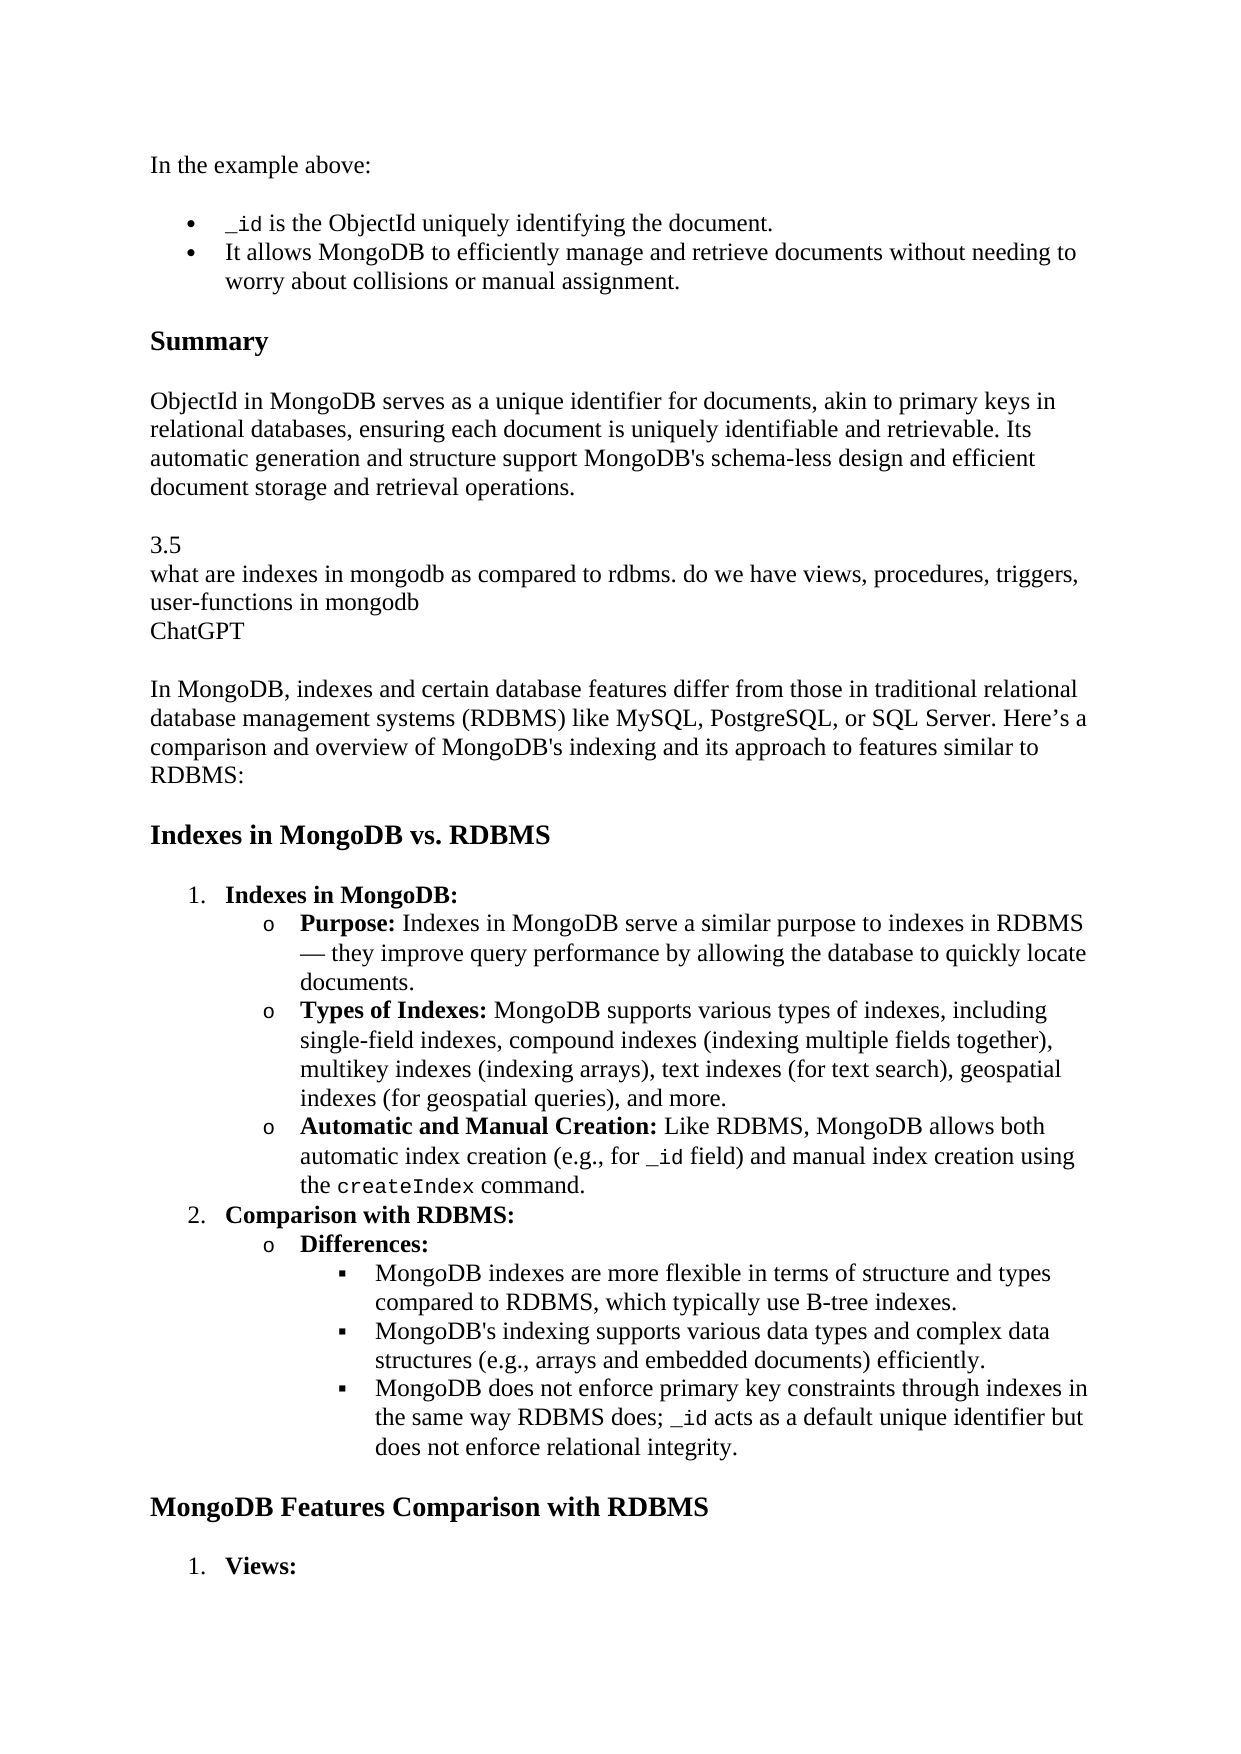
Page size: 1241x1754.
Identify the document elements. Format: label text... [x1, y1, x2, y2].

list Views: [187, 1551, 1090, 1580]
list Differences: [262, 1229, 1090, 1258]
list Indexes in MongoDB: [187, 880, 1090, 908]
text In MongoDB, indexes and certain database features differ from those in traditional relational database management systems (RDBMS) like MySQL, PostgreSQL, or SQL Server. Here’s a comparison and overview of MongoDB's indexing and its approach to features similar to RDBMS: [150, 674, 1090, 789]
text Indexes in MongoDB vs. RDBMS [150, 818, 1090, 851]
list Types of Indexes: MongoDB supports various types of indexes, including single-field indexes, compound indexes (indexing multiple fields together), multikey indexes (indexing arrays), text indexes (for text search), geospatial indexes (for geospatial queries), and more. [262, 996, 1090, 1111]
text ChatGPT [150, 616, 1090, 645]
list Purpose: Indexes in MongoDB serve a similar purpose to indexes in RDBMS — they improve query performance by allowing the database to quickly locate documents. [262, 908, 1090, 996]
list Comparison with RDBMS: [187, 1200, 1090, 1229]
text MongoDB Features Comparison with RDBMS [150, 1490, 1090, 1522]
list MongoDB's indexing supports various data types and complex data structures (e.g., arrays and embedded documents) efficiently. [337, 1316, 1090, 1373]
list Automatic and Manual Creation: Like RDBMS, MongoDB allows both automatic index creation (e.g., for _id field) and manual index creation using the createIndex command. [262, 1111, 1090, 1200]
text ObjectId in MongoDB serves as a unique identifier for documents, akin to primary keys in relational databases, ensuring each document is uniquely identifiable and retrievable. Its automatic generation and structure support MongoDB's schema-less design and efficient document storage and retrieval operations. [150, 386, 1090, 501]
list _id is the ObjectId uniquely identifying the document. [187, 208, 1090, 237]
text Summary [150, 324, 1090, 357]
text 3.5 [150, 530, 1090, 559]
list It allows MongoDB to efficiently manage and retrieve documents without needing to worry about collisions or manual assignment. [187, 237, 1090, 295]
list MongoDB does not enforce primary key constraints through indexes in the same way RDBMS does; _id acts as a default unique identifier but does not enforce relational integrity. [337, 1373, 1090, 1461]
list MongoDB indexes are more flexible in terms of structure and types compared to RDBMS, which typically use B-tree indexes. [337, 1258, 1090, 1316]
text what are indexes in mongodb as compared to rdbms. do we have views, procedures, triggers, user-functions in mongodb [150, 559, 1090, 616]
text In the example above: [150, 150, 1090, 179]
